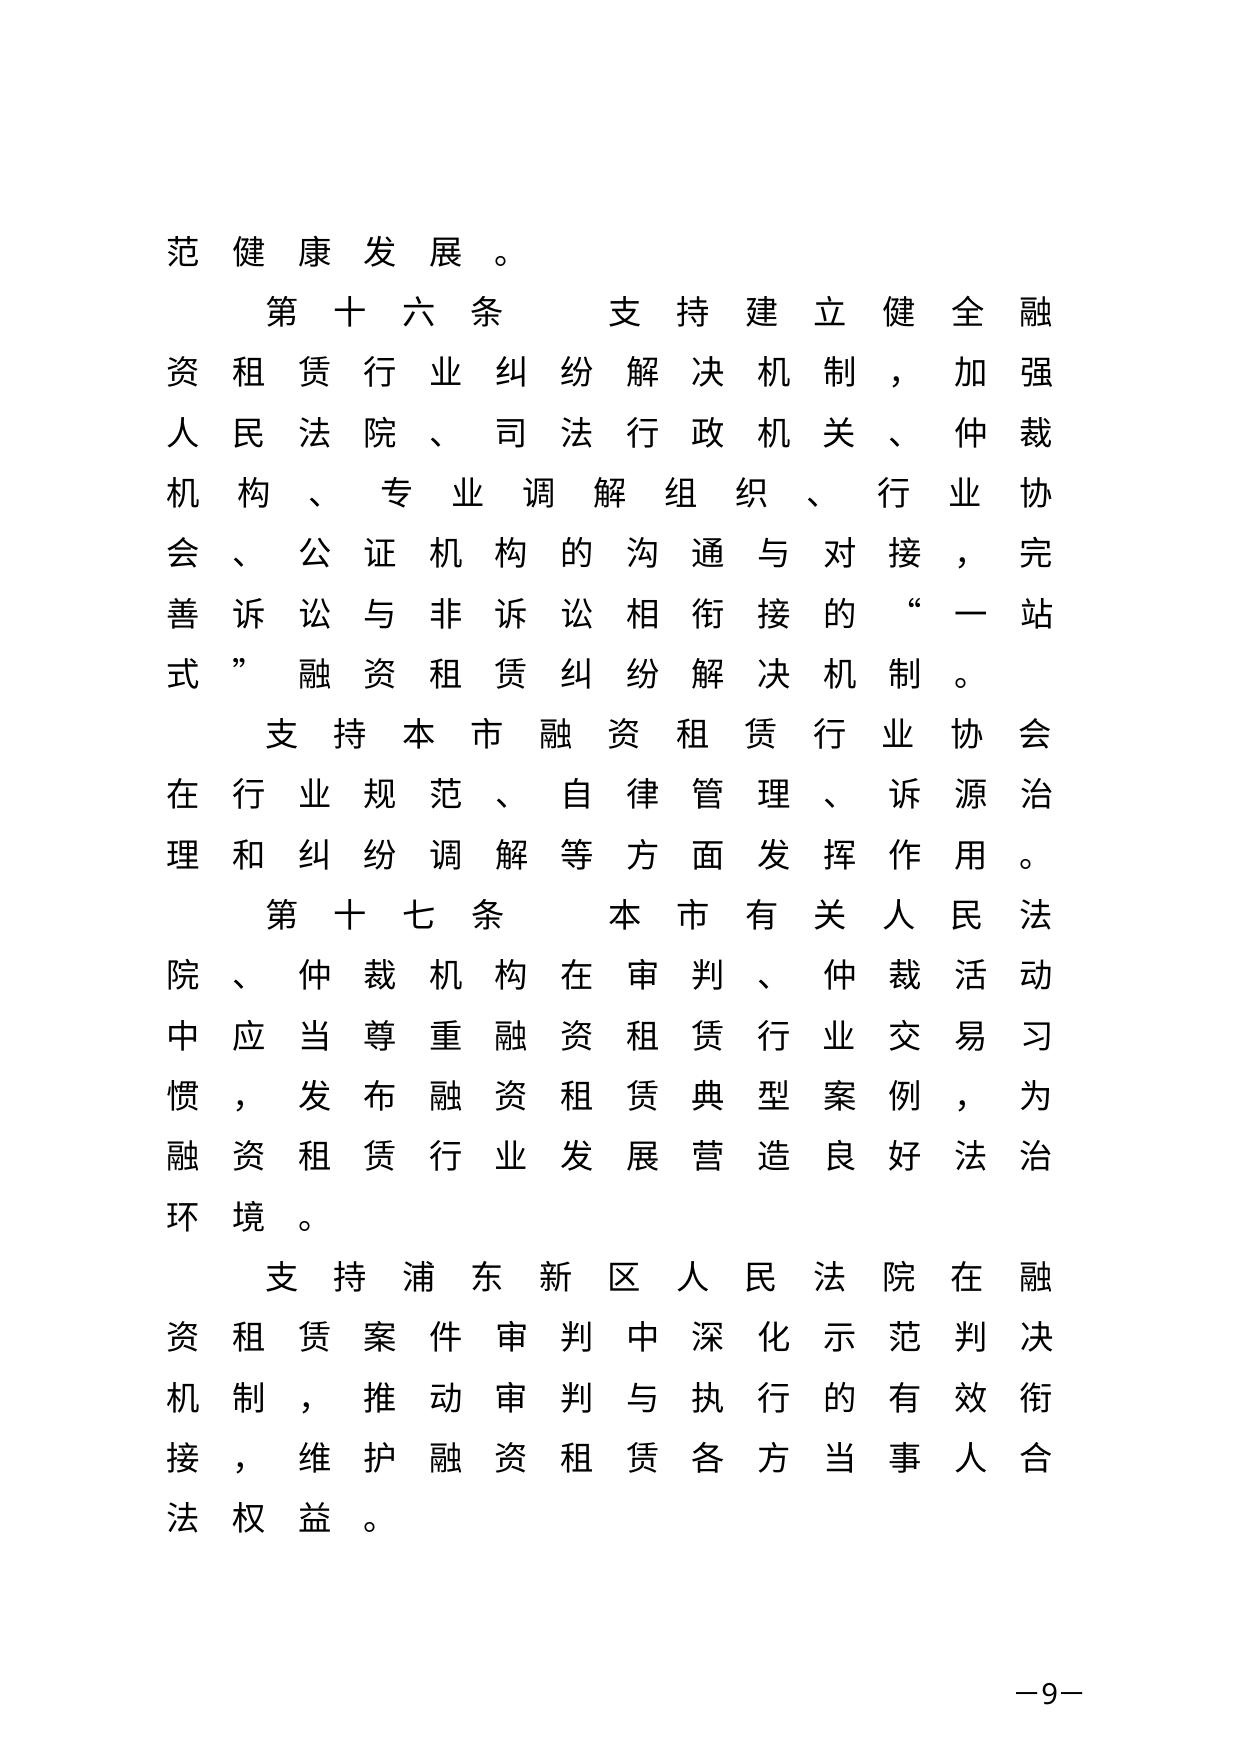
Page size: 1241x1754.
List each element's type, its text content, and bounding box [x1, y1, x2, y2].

text 支持本市融资租赁行业协会在行业规范、自律管理、诉源治理和纠纷调解等方面发挥作用。 [167, 702, 1085, 883]
text 第十七条 本市有关人民法院、仲裁机构在审判、仲裁活动中应当尊重融资租赁行业交易习惯，发布融资租赁典型案例，为融资租赁行业发展营造良好法治环境。 [167, 883, 1085, 1245]
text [167, 219, 1085, 280]
text 支持浦东新区人民法院在融资租赁案件审判中深化示范判决机制，推动审判与执行的有效衔接，维护融资租赁各方当事人合法权益。 [167, 1245, 1085, 1546]
text 第十六条 支持建立健全融资租赁行业纠纷解决机制，加强人民法院、司法行政机关、仲裁机构、专业调解组织、行业协会、公证机构的沟通与对接，完善诉讼与非诉讼相衔接的“一站式”融资租赁纠纷解决机制。 [167, 280, 1085, 702]
